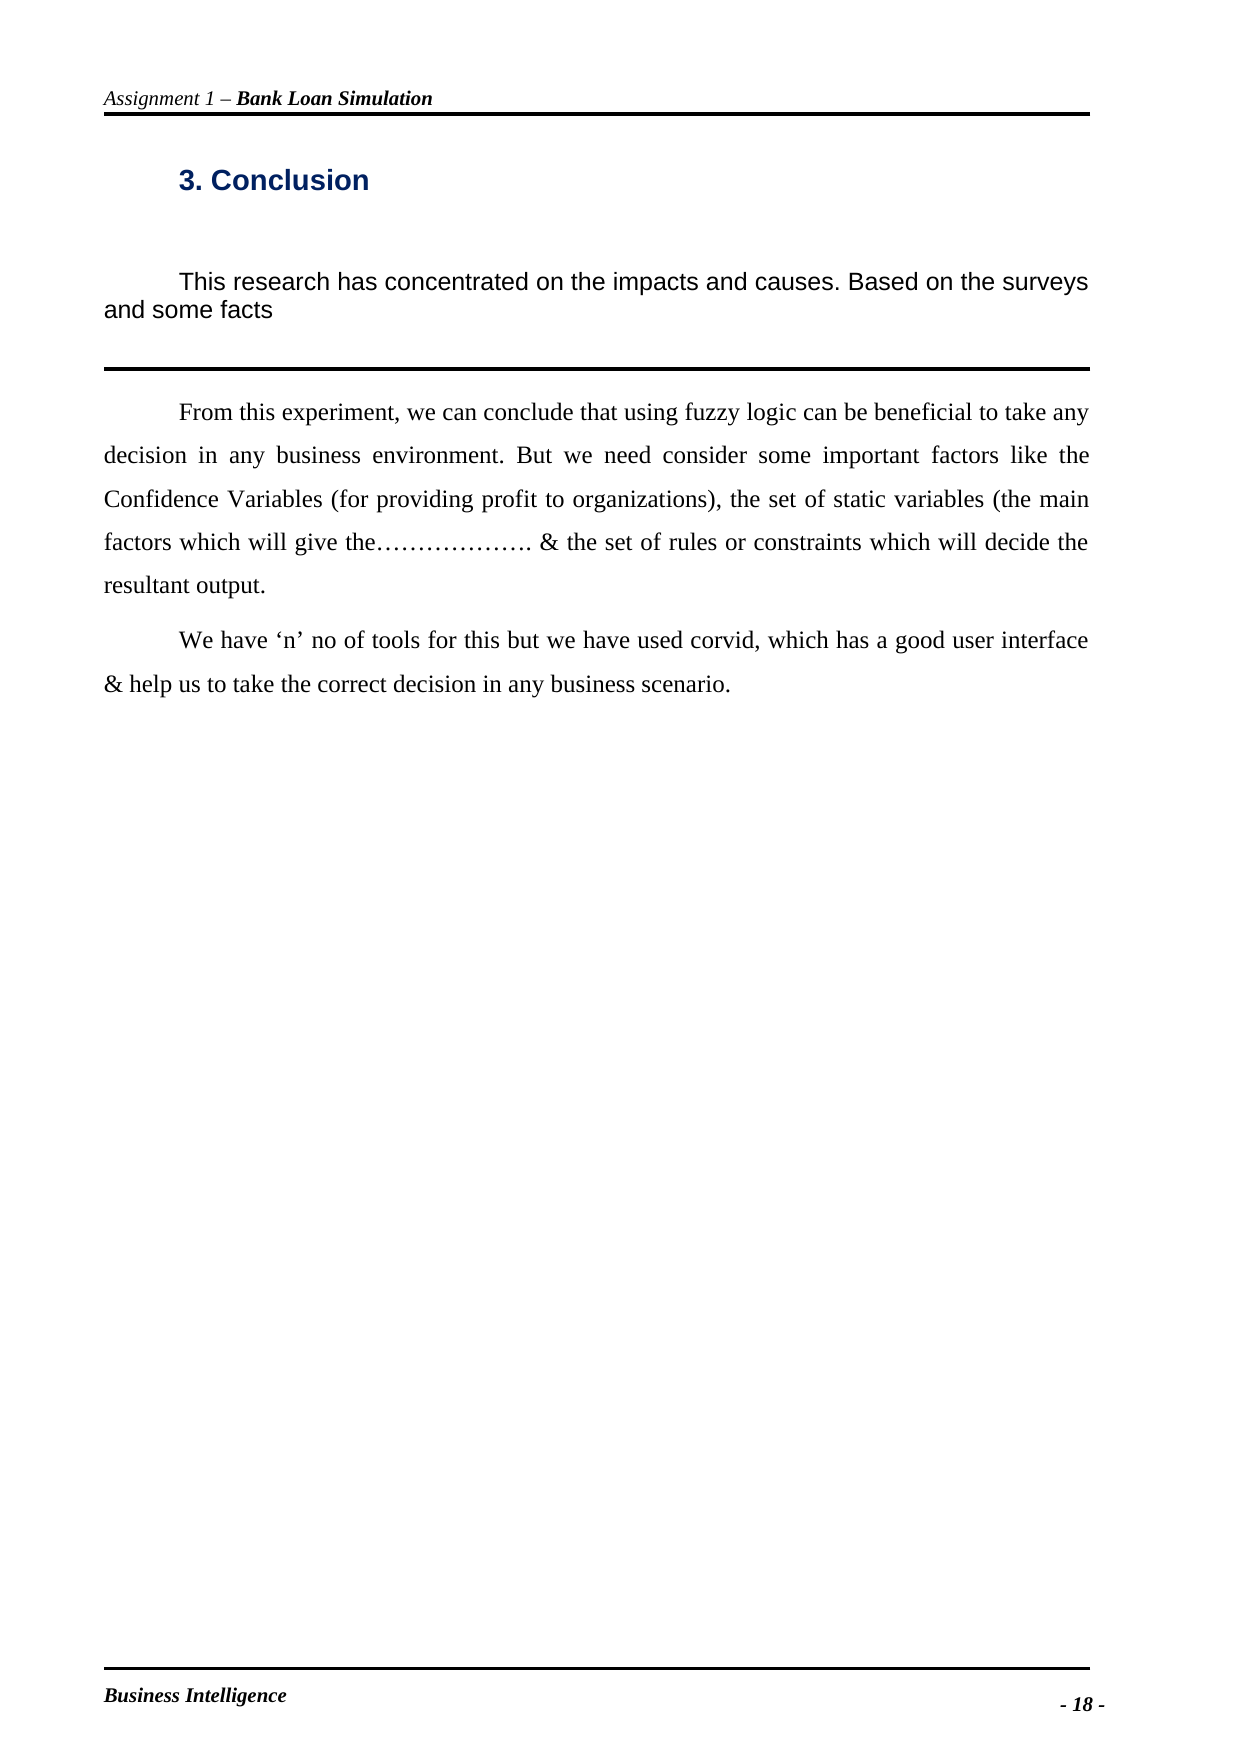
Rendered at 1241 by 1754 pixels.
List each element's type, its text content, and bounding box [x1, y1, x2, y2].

text This research has concentrated on the impacts and causes. Based on the surveys and some facts [103, 267, 1090, 324]
subtitle 3. Conclusion [103, 162, 1090, 196]
text From this experiment, we can conclude that using fuzzy logic can be beneficial to take any decision in any business environment. But we need consider some important factors like the Confidence Variables (for providing profit to organizations), the set of static variables (the main factors which will give the………………. & the set of rules or constraints which will decide the resultant output. [103, 397, 1090, 599]
text We have ‘n’ no of tools for this but we have used corvid, which has a good user interface & help us to take the correct decision in any business scenario. [103, 626, 1090, 697]
